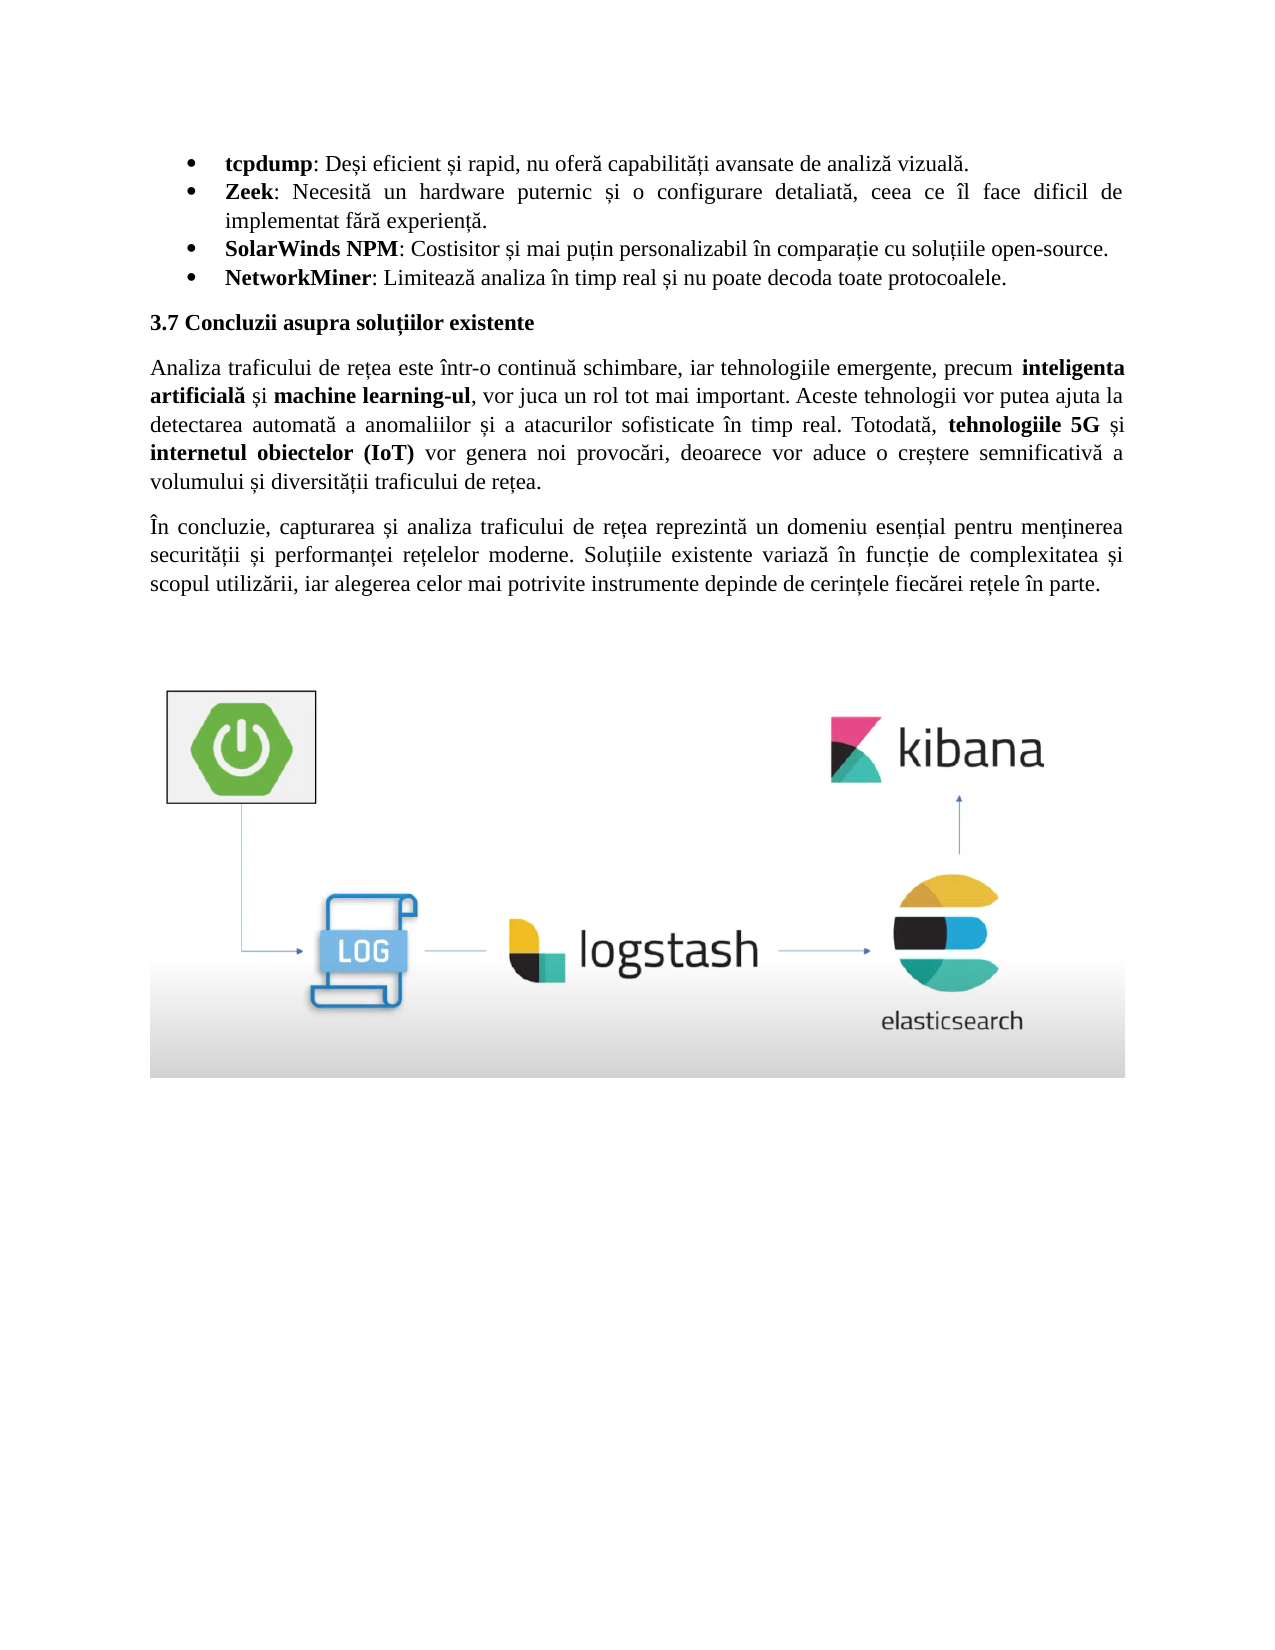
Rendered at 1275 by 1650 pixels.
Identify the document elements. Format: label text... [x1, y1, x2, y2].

text În concluzie, capturarea și analiza traficului de rețea reprezintă un domeniu esențial pentru menținerea securității și performanței rețelelor moderne. Soluțiile existente variază în funcție de complexitatea și scopul utilizării, iar alegerea celor mai potrivite instrumente depinde de cerințele fiecărei rețele în parte. [150, 513, 1125, 596]
list tcpdump: Deși eficient și rapid, nu oferă capabilități avansate de analiză vizuală. [187, 150, 1125, 176]
picture [150, 660, 1125, 1078]
text 3.7 Concluzii asupra soluțiilor existente [150, 309, 1125, 335]
list SolarWinds NPM: Costisitor și mai puțin personalizabil în comparație cu soluțiile open-source. [187, 235, 1125, 262]
text Analiza traficului de rețea este într-o continuă schimbare, iar tehnologiile emergente, precum inteligenta artificială și machine learning-ul, vor juca un rol tot mai important. Aceste tehnologii vor putea ajuta la detectarea automată a anomaliilor și a atacurilor sofisticate în timp real. Totodată, tehnologiile 5G și internetul obiectelor (IoT) vor genera noi provocări, deoarece vor aduce o creștere semnificativă a volumului și diversității traficului de rețea. [150, 354, 1125, 494]
list NetworkMiner: Limitează analiza în timp real și nu poate decoda toate protocoalele. [187, 264, 1125, 290]
list Zeek: Necesită un hardware puternic și o configurare detaliată, ceea ce îl face dificil de implementat fără experiență. [187, 178, 1125, 233]
